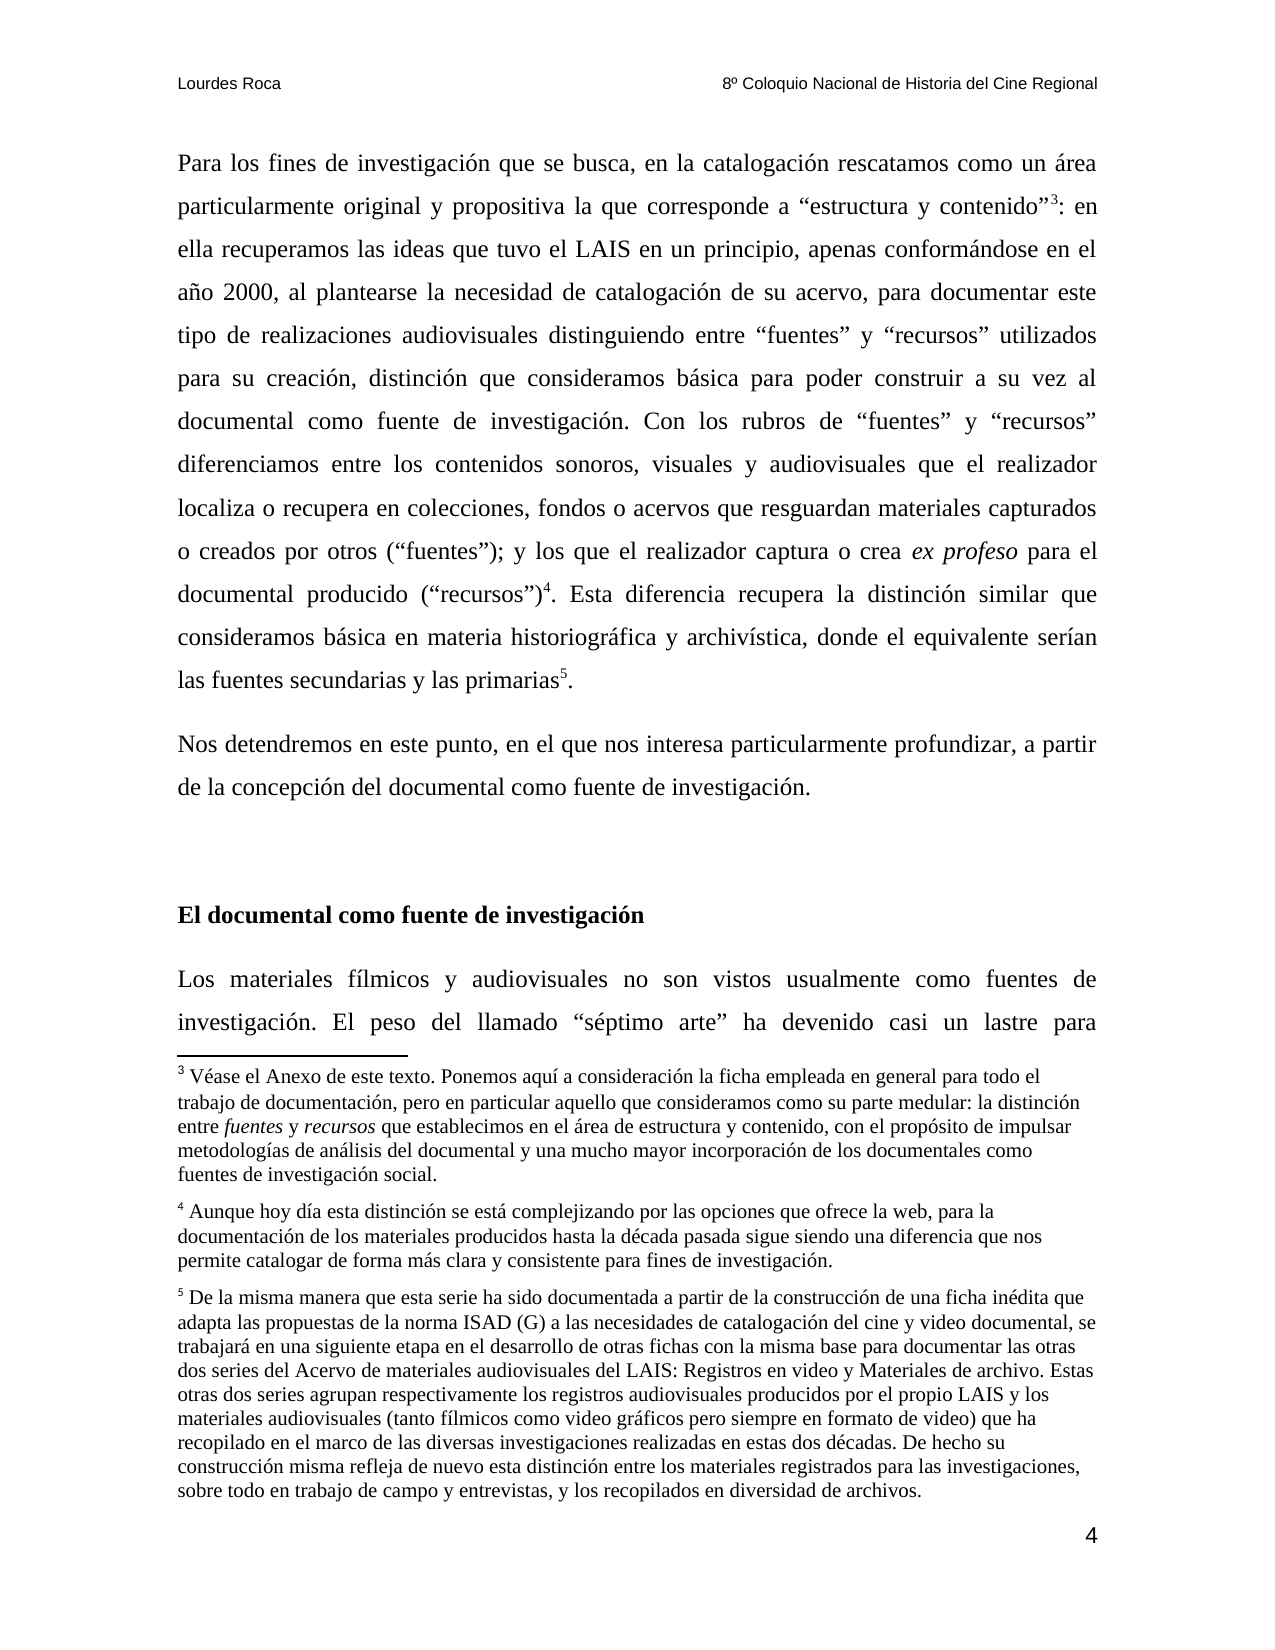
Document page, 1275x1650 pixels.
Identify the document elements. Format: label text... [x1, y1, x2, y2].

text Para los fines de investigación que se busca, en la catalogación rescatamos como un área particularmente original y propositiva la que corresponde a “estructura y contenido”: en ella recuperamos las ideas que tuvo el LAIS en un principio, apenas conformándose en el año 2000, al plantearse la necesidad de catalogación de su acervo, para documentar este tipo de realizaciones audiovisuales distinguiendo entre “fuentes” y “recursos” utilizados para su creación, distinción que consideramos básica para poder construir a su vez al documental como fuente de investigación. Con los rubros de “fuentes” y “recursos” diferenciamos entre los contenidos sonoros, visuales y audiovisuales que el realizador localiza o recupera en colecciones, fondos o acervos que resguardan materiales capturados o creados por otros (“fuentes”); y los que el realizador captura o crea ex profeso para el documental producido (“recursos”). Esta diferencia recupera la distinción similar que consideramos básica en materia historiográfica y archivística, donde el equivalente serían las fuentes secundarias y las primarias. [177, 148, 1098, 694]
text Nos detendremos en este punto, en el que nos interesa particularmente profundizar, a partir de la concepción del documental como fuente de investigación. [177, 729, 1098, 801]
text El documental como fuente de investigación [177, 900, 1098, 929]
text Los materiales fílmicos y audiovisuales no son vistos usualmente como fuentes de investigación. El peso del llamado “séptimo arte” ha devenido casi un lastre para contrarrestar las tendencias generalizadas a tratarlo como arte. Y sí, es un arte, pero desde la “no ficción”, su tratamiento y análisis implica mucho más que conceptuarlo como arte. Sus contenidos son relativos a tiempos, espacios y personas que también estuvieron ahí, por lo que no solo es cuestión de miradas o puntos de vista. Ambos aspectos importan a la hora de investigar sobre él. [177, 964, 1098, 1036]
